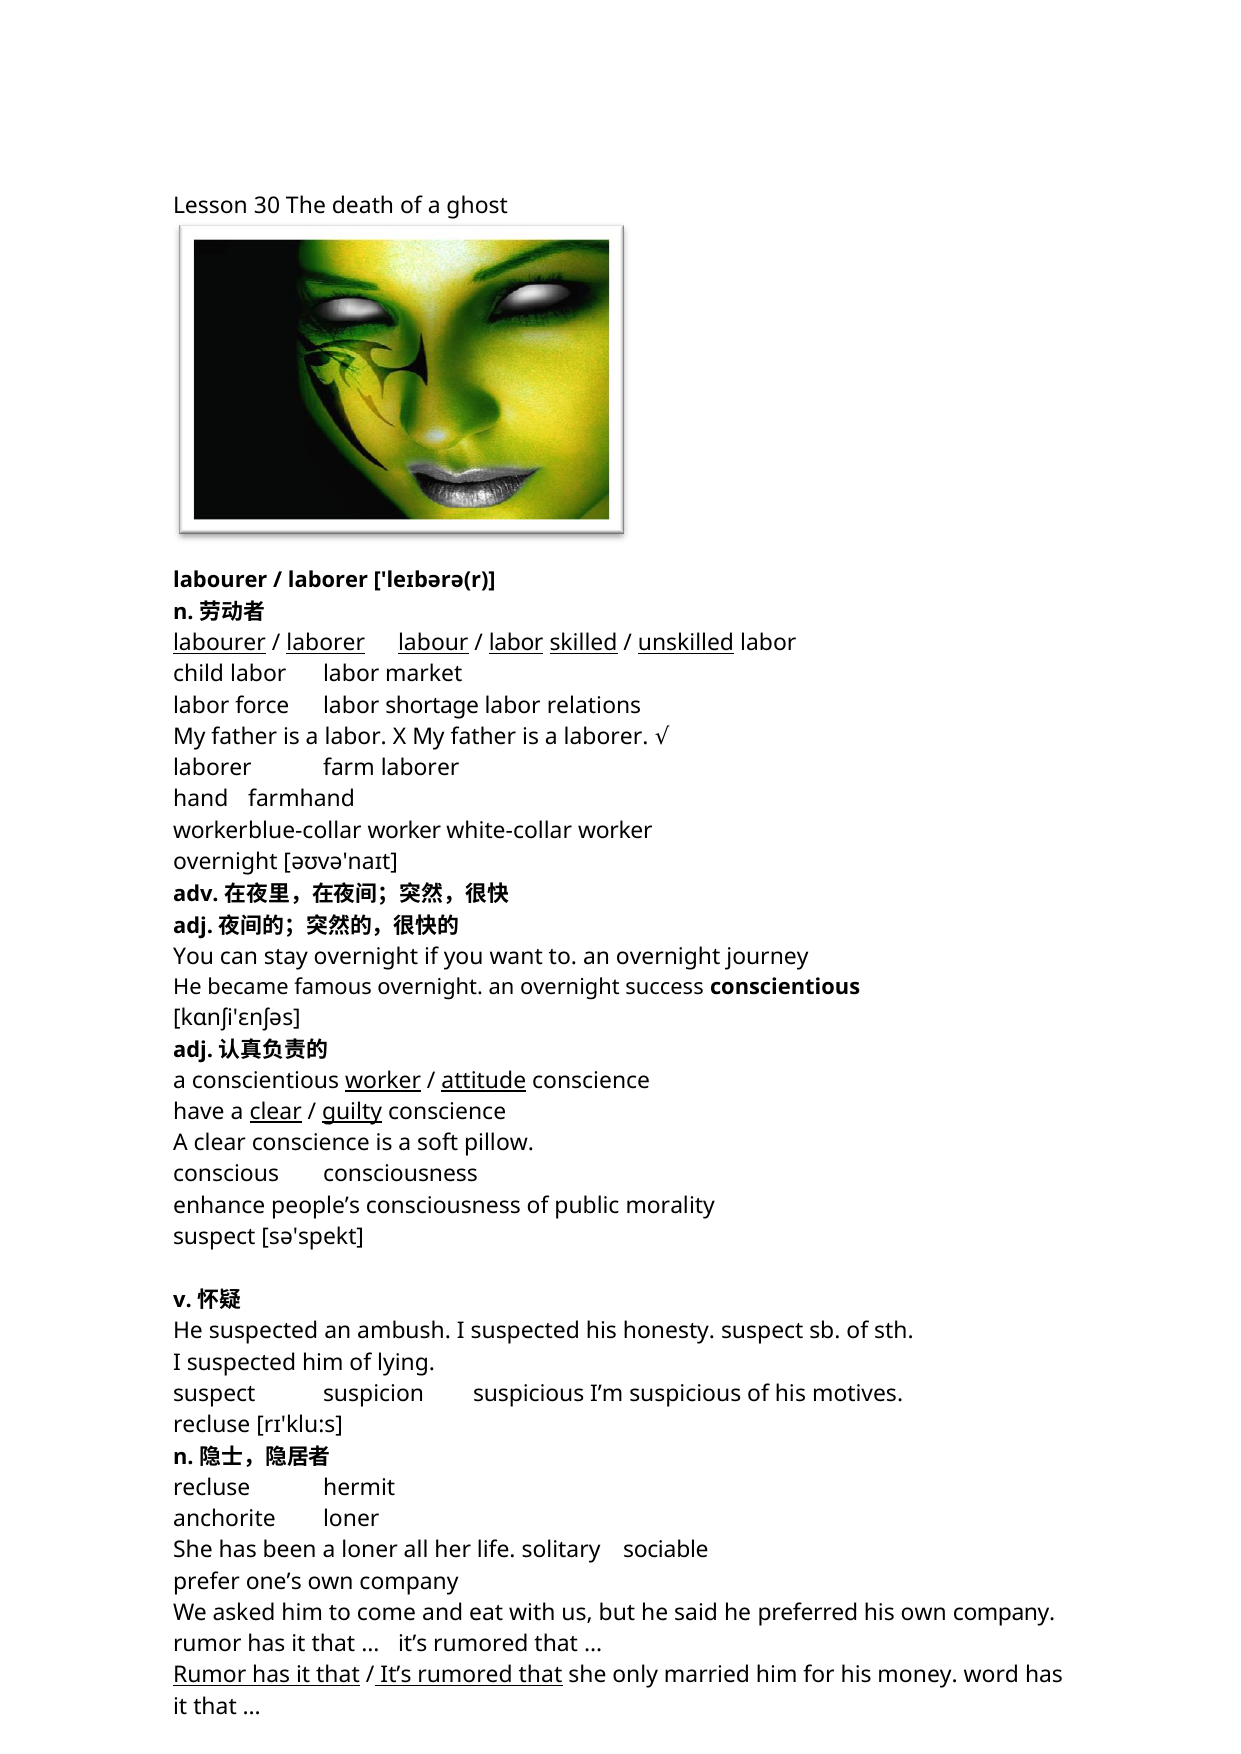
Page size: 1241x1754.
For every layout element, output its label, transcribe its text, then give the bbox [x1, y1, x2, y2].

text I suspected him of lying. [173, 1345, 1071, 1377]
text n. 劳动者 [173, 594, 1071, 626]
text He became famous overnight. an overnight success conscientious [173, 971, 1071, 1001]
text laborer farm laborer [173, 751, 1071, 782]
text enhance people’s consciousness of public morality [173, 1189, 1071, 1220]
text adv. 在夜里，在夜间；突然，很快 [173, 876, 1071, 908]
text hand farmhand [173, 782, 1071, 813]
text Lesson 30 The death of a ghost [173, 189, 1071, 221]
text My father is a labor. X My father is a laborer. √ [173, 720, 1071, 751]
text adj. 认真负责的 [173, 1032, 1071, 1064]
text Rumor has it that / It’s rumored that she only married him for his money. word has it that … [173, 1658, 1071, 1721]
text overnight [əʊvə'naɪt] [173, 845, 1071, 876]
text labourer / laborer ['leɪbərə(r)] [173, 564, 1071, 594]
text We asked him to come and eat with us, but he said he preferred his own company. rumor has it that … it’s rumored that … [173, 1596, 1071, 1658]
text child labor labor market [173, 657, 1071, 688]
text She has been a loner all her life. solitary sociable [173, 1533, 1071, 1565]
picture [172, 220, 631, 544]
text [kɑnʃi'ɛnʃəs] [173, 1001, 1071, 1032]
text labor force labor shortage labor relations [173, 688, 1071, 720]
text anchorite loner [173, 1502, 1071, 1533]
text a conscientious worker / attitude conscience [173, 1064, 1071, 1095]
text recluse [rɪ'klu:s] [173, 1408, 1071, 1439]
text A clear conscience is a soft pillow. [173, 1126, 1071, 1157]
text He suspected an ambush. I suspected his honesty. suspect sb. of sth. [173, 1314, 1071, 1345]
text suspect suspicion suspicious I’m suspicious of his motives. [173, 1377, 1071, 1408]
text prefer one’s own company [173, 1565, 1071, 1596]
text conscious consciousness [173, 1157, 1071, 1189]
text worker blue-collar worker white-collar worker [173, 813, 1071, 845]
text recluse hermit [173, 1471, 1071, 1502]
text n. 隐士，隐居者 [173, 1439, 1071, 1471]
text You can stay overnight if you want to. an overnight journey [173, 939, 1071, 971]
text have a clear / guilty conscience [173, 1095, 1071, 1126]
text labourer / laborer labour / labor skilled / unskilled labor [173, 626, 1071, 657]
text suspect [sə'spekt] [173, 1220, 1071, 1251]
text v. 怀疑 [173, 1282, 1071, 1314]
text adj. 夜间的；突然的，很快的 [173, 908, 1071, 939]
